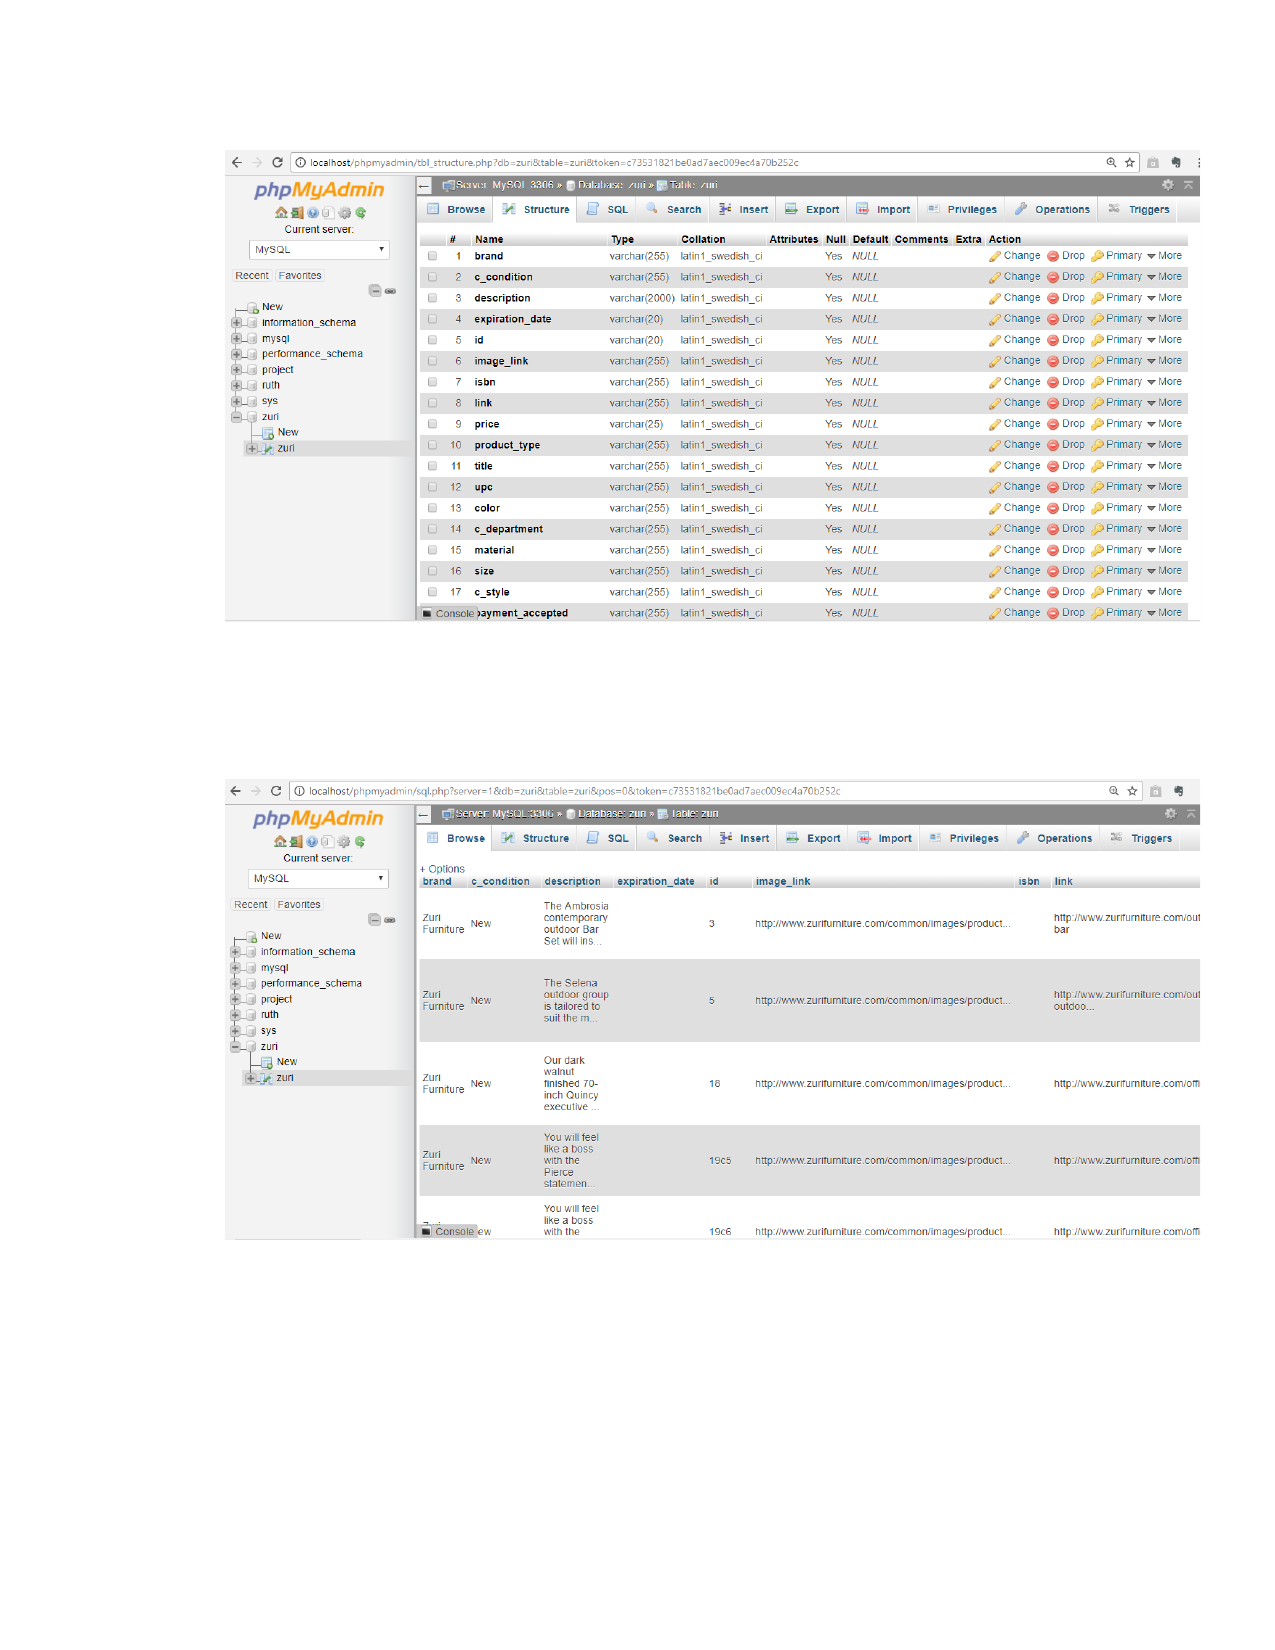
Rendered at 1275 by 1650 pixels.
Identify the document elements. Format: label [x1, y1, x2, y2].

picture [225, 779, 1200, 1240]
picture [225, 150, 1200, 622]
